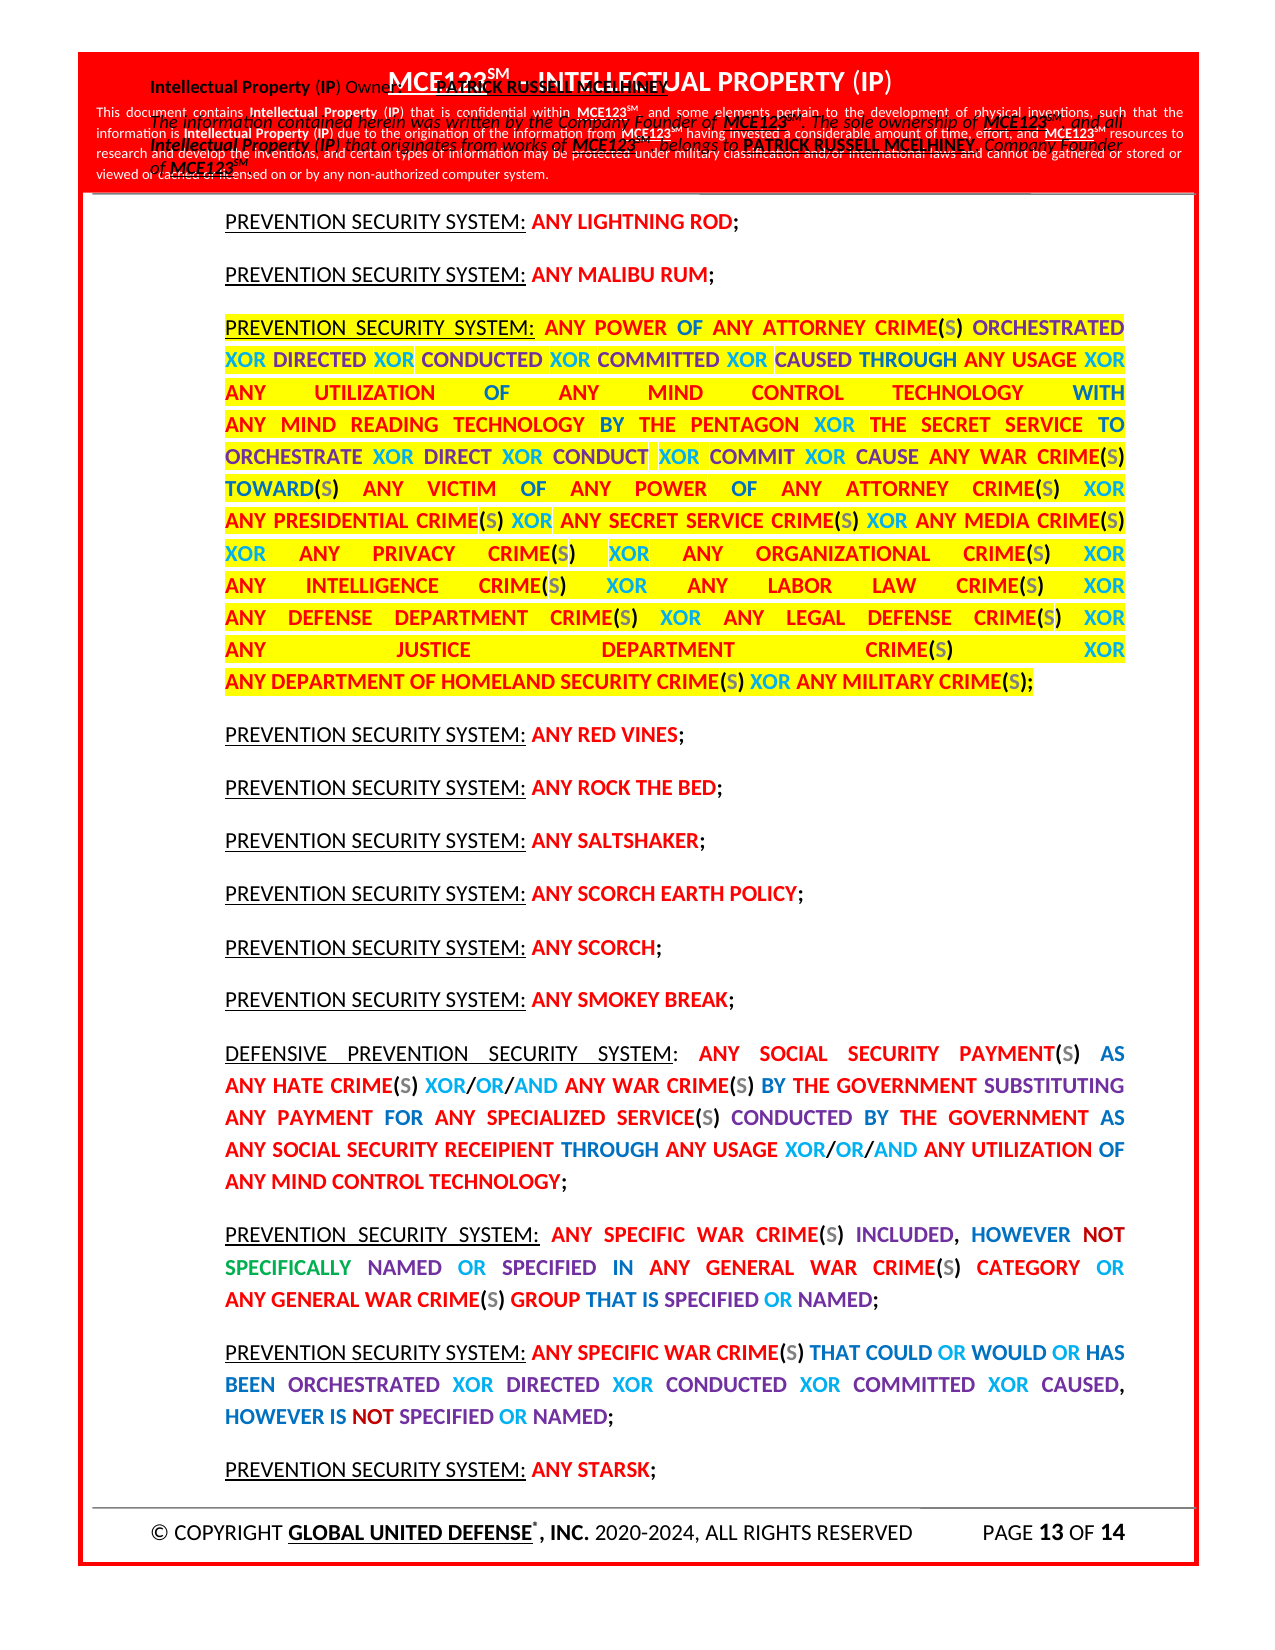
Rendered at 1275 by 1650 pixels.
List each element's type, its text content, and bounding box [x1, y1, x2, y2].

text PREVENTION SECURITY SYSTEM: ANY MALIBU RUM; [225, 260, 1125, 288]
text PREVENTION SECURITY SYSTEM: ANY SPECIFIC WAR CRIME(S) INCLUDED, HOWEVER NOT SPECIFICALLY NAMED OR SPECIFIED IN ANY GENERAL WAR CRIME(S) CATEGORY OR ANY GENERAL WAR CRIME(S) GROUP THAT IS SPECIFIED OR NAMED; [225, 1220, 1125, 1313]
text PREVENTION SECURITY SYSTEM: ANY SCORCH EARTH POLICY; [225, 879, 1125, 908]
text PREVENTION SECURITY SYSTEM: ANY ROCK THE BED; [225, 773, 1125, 802]
text PREVENTION SECURITY SYSTEM: ANY POWER OF ANY ATTORNEY CRIME(S) ORCHESTRATED XOR DIRECTED XOR CONDUCTED XOR COMMITTED XOR CAUSED THROUGH ANY USAGE XOR ANY UTILIZATION OF ANY MIND CONTROL TECHNOLOGY WITH ANY MIND READING TECHNOLOGY BY THE PENTAGON XOR THE SECRET SERVICE TO ORCHESTRATE XOR DIRECT XOR CONDUCT XOR COMMIT XOR CAUSE ANY WAR CRIME(S) TOWARD(S) ANY VICTIM OF ANY POWER OF ANY ATTORNEY CRIME(S) XOR ANY PRESIDENTIAL CRIME(S) XOR ANY SECRET SERVICE CRIME(S) XOR ANY MEDIA CRIME(S) XOR ANY PRIVACY CRIME(S) XOR ANY ORGANIZATIONAL CRIME(S) XOR ANY INTELLIGENCE CRIME(S) XOR ANY LABOR LAW CRIME(S) XOR ANY DEFENSE DEPARTMENT CRIME(S) XOR ANY LEGAL DEFENSE CRIME(S) XOR ANY JUSTICE DEPARTMENT CRIME(S) XOR ANY DEPARTMENT OF HOMELAND SECURITY CRIME(S) XOR ANY MILITARY CRIME(S); [225, 313, 1125, 378]
text DEFENSIVE PREVENTION SECURITY SYSTEM: ANY SOCIAL SECURITY PAYMENT(S) AS ANY HATE CRIME(S) XOR/OR/AND ANY WAR CRIME(S) BY THE GOVERNMENT SUBSTITUTING ANY PAYMENT FOR ANY SPECIALIZED SERVICE(S) CONDUCTED BY THE GOVERNMENT AS ANY SOCIAL SECURITY RECEIPIENT THROUGH ANY USAGE XOR/OR/AND ANY UTILIZATION OF ANY MIND CONTROL TECHNOLOGY; [225, 1039, 1125, 1195]
text PREVENTION SECURITY SYSTEM: ANY POWER OF ANY ATTORNEY CRIME(S) ORCHESTRATED XOR DIRECTED XOR CONDUCTED XOR COMMITTED XOR CAUSED THROUGH ANY USAGE XOR ANY UTILIZATION OF ANY MIND CONTROL TECHNOLOGY WITH ANY MIND READING TECHNOLOGY BY THE PENTAGON XOR THE SECRET SERVICE TO ORCHESTRATE XOR DIRECT XOR CONDUCT XOR COMMIT XOR CAUSE ANY WAR CRIME(S) TOWARD(S) ANY VICTIM OF ANY POWER OF ANY ATTORNEY CRIME(S) XOR ANY PRESIDENTIAL CRIME(S) XOR ANY SECRET SERVICE CRIME(S) XOR ANY MEDIA CRIME(S) XOR ANY PRIVACY CRIME(S) XOR ANY ORGANIZATIONAL CRIME(S) XOR ANY INTELLIGENCE CRIME(S) XOR ANY LABOR LAW CRIME(S) XOR ANY DEFENSE DEPARTMENT CRIME(S) XOR ANY LEGAL DEFENSE CRIME(S) XOR ANY JUSTICE DEPARTMENT CRIME(S) XOR ANY DEPARTMENT OF HOMELAND SECURITY CRIME(S) XOR ANY MILITARY CRIME(S); [225, 406, 1125, 635]
text PREVENTION SECURITY SYSTEM: ANY RED VINES; [225, 721, 1125, 748]
text PREVENTION SECURITY SYSTEM: ANY SCORCH; [225, 933, 1125, 961]
text PREVENTION SECURITY SYSTEM: ANY LIGHTNING ROD; [225, 207, 1125, 235]
text PREVENTION SECURITY SYSTEM: ANY SALTSHAKER; [225, 827, 1125, 854]
text PREVENTION SECURITY SYSTEM: ANY SMOKEY BREAK; [225, 986, 1125, 1014]
text PREVENTION SECURITY SYSTEM: ANY SPECIFIC WAR CRIME(S) THAT COULD OR WOULD OR HAS BEEN ORCHESTRATED XOR DIRECTED XOR CONDUCTED XOR COMMITTED XOR CAUSED, HOWEVER IS NOT SPECIFIED OR NAMED; [225, 1338, 1125, 1430]
text PREVENTION SECURITY SYSTEM: ANY STARSK; [225, 1455, 1125, 1483]
